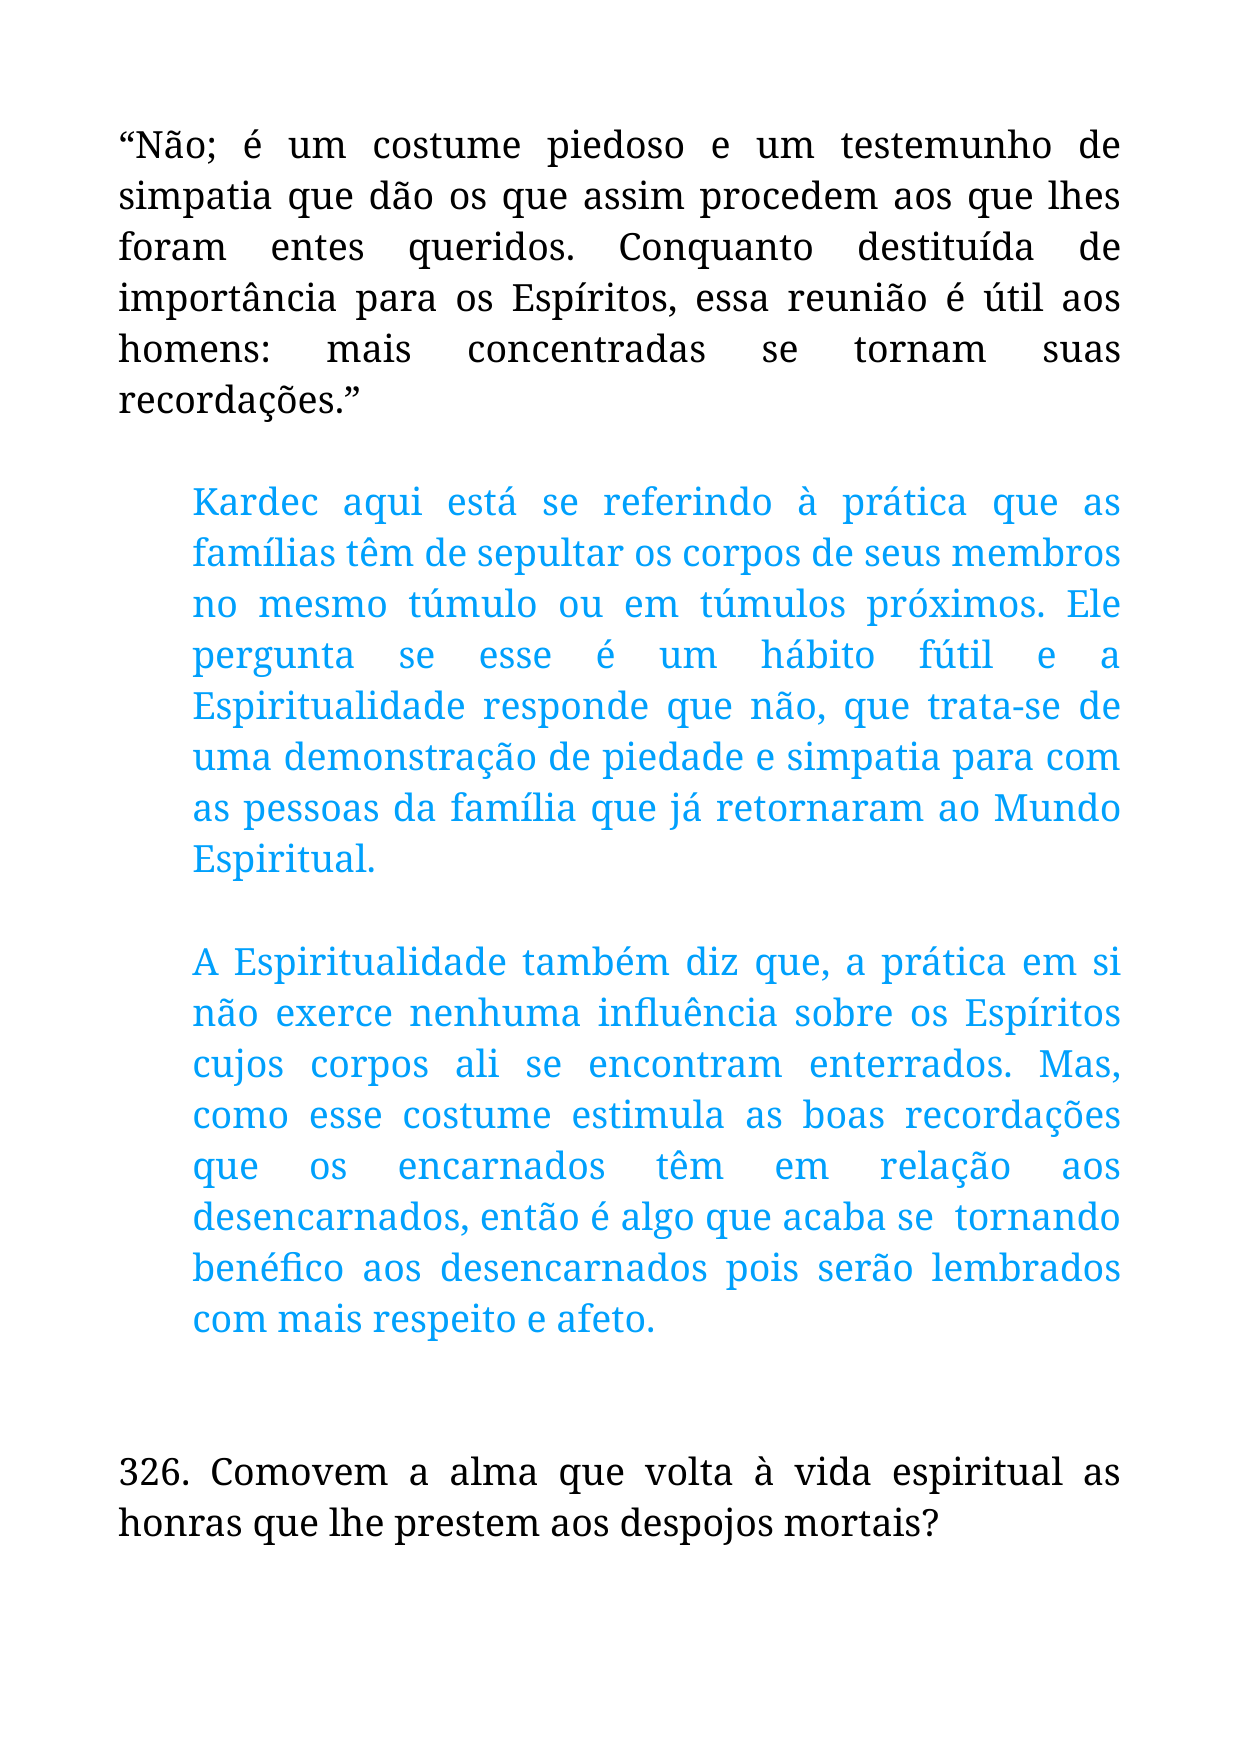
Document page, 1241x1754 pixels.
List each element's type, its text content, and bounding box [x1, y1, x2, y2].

text Kardec aqui está se referindo à prática que as famílias têm de sepultar os corpos de seus membros no mesmo túmulo ou em túmulos próximos. Ele pergunta se esse é um hábito fútil e a Espiritualidade responde que não, que trata-se de uma demonstração de piedade e simpatia para com as pessoas da família que já retornaram ao Mundo Espiritual. [192, 475, 1122, 884]
text 326. Comovem a alma que volta à vida espiritual as honras que lhe prestem aos despojos mortais? [118, 1445, 1122, 1547]
text A Espiritualidade também diz que, a prática em si não exerce nenhuma influência sobre os Espíritos cujos corpos ali se encontram enterrados. Mas, como esse costume estimula as boas recordações que os encarnados têm em relação aos desencarnados, então é algo que acaba se tornando benéfico aos desencarnados pois serão lembrados com mais respeito e afeto. [192, 935, 1122, 1343]
text “Não; é um costume piedoso e um testemunho de simpatia que dão os que assim procedem aos que lhes foram entes queridos. Conquanto destituída de importância para os Espíritos, essa reunião é útil aos homens: mais concentradas se tornam suas recordações.” [118, 118, 1122, 424]
